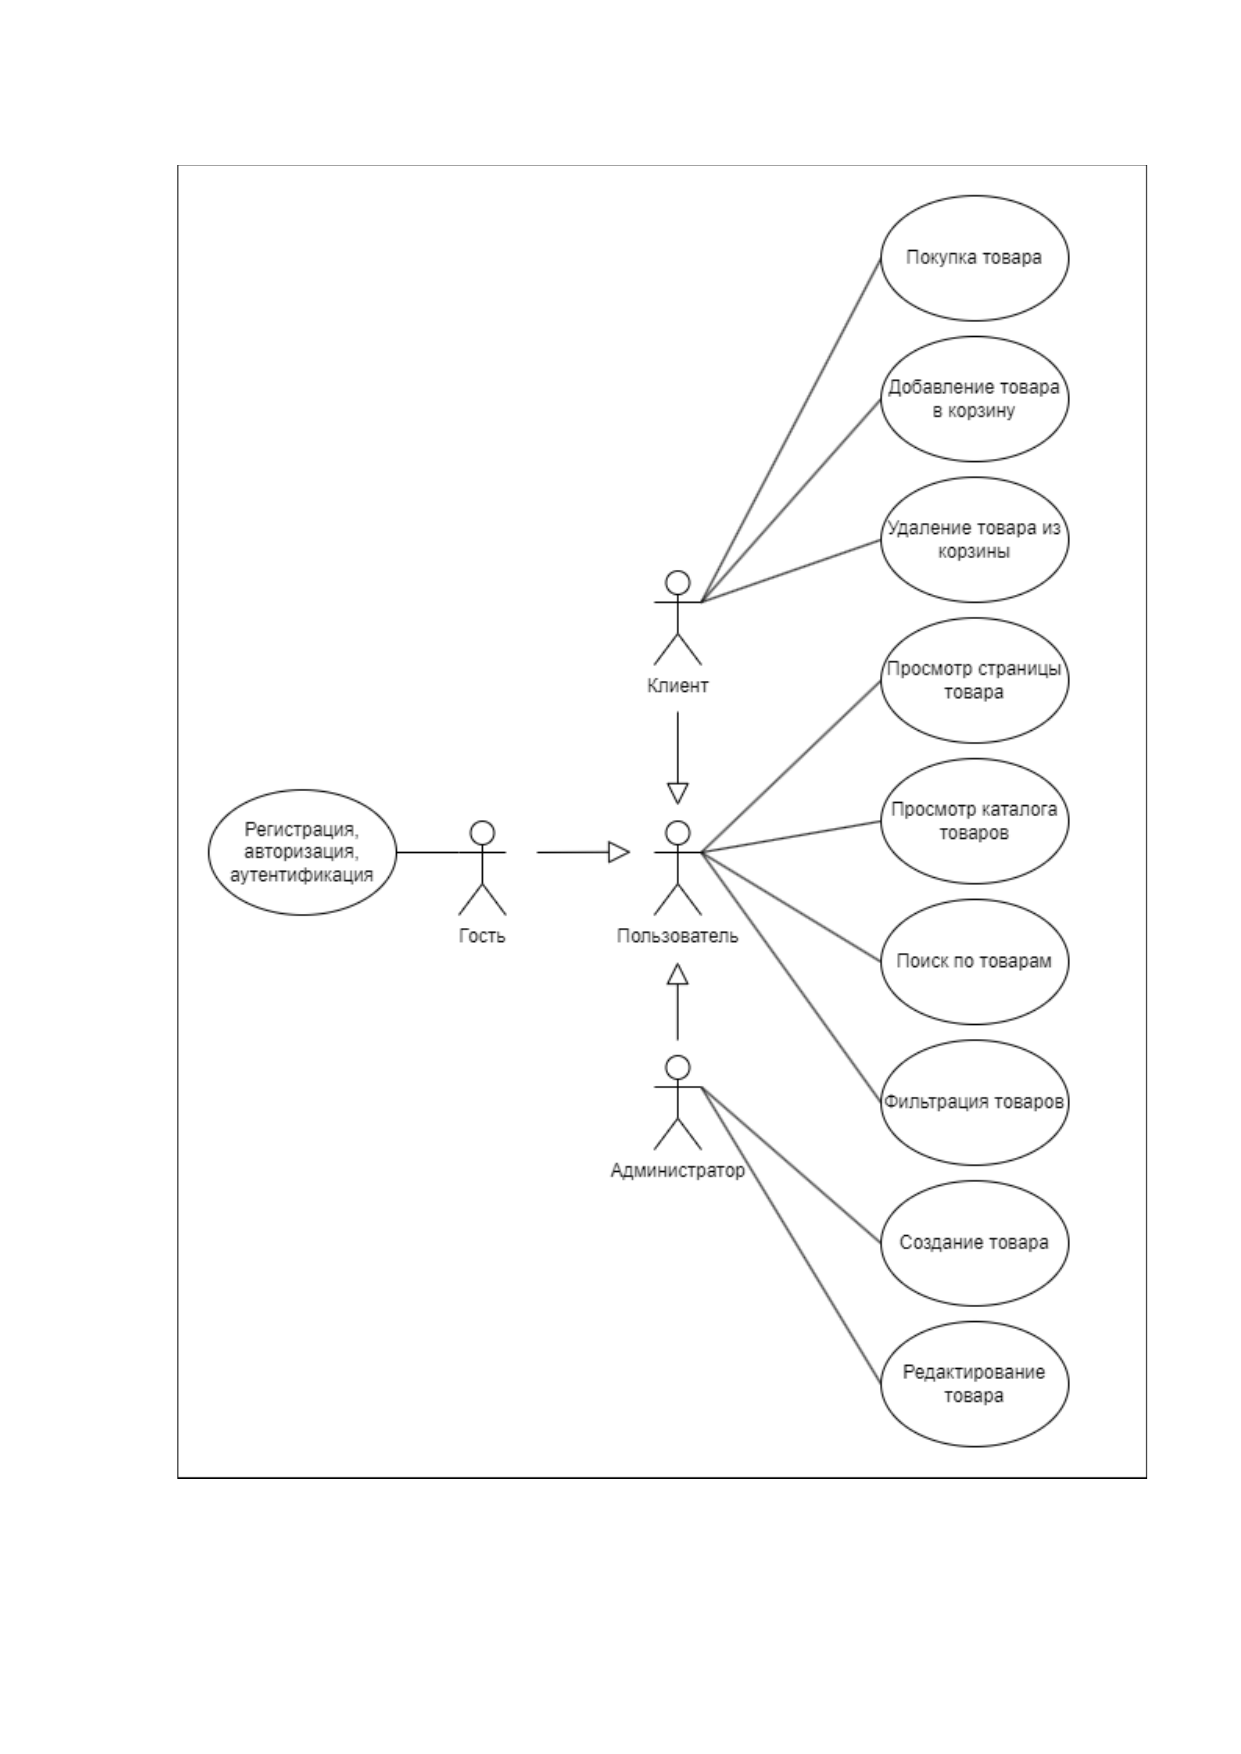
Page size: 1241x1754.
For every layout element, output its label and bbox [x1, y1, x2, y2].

picture [177, 165, 1148, 1479]
